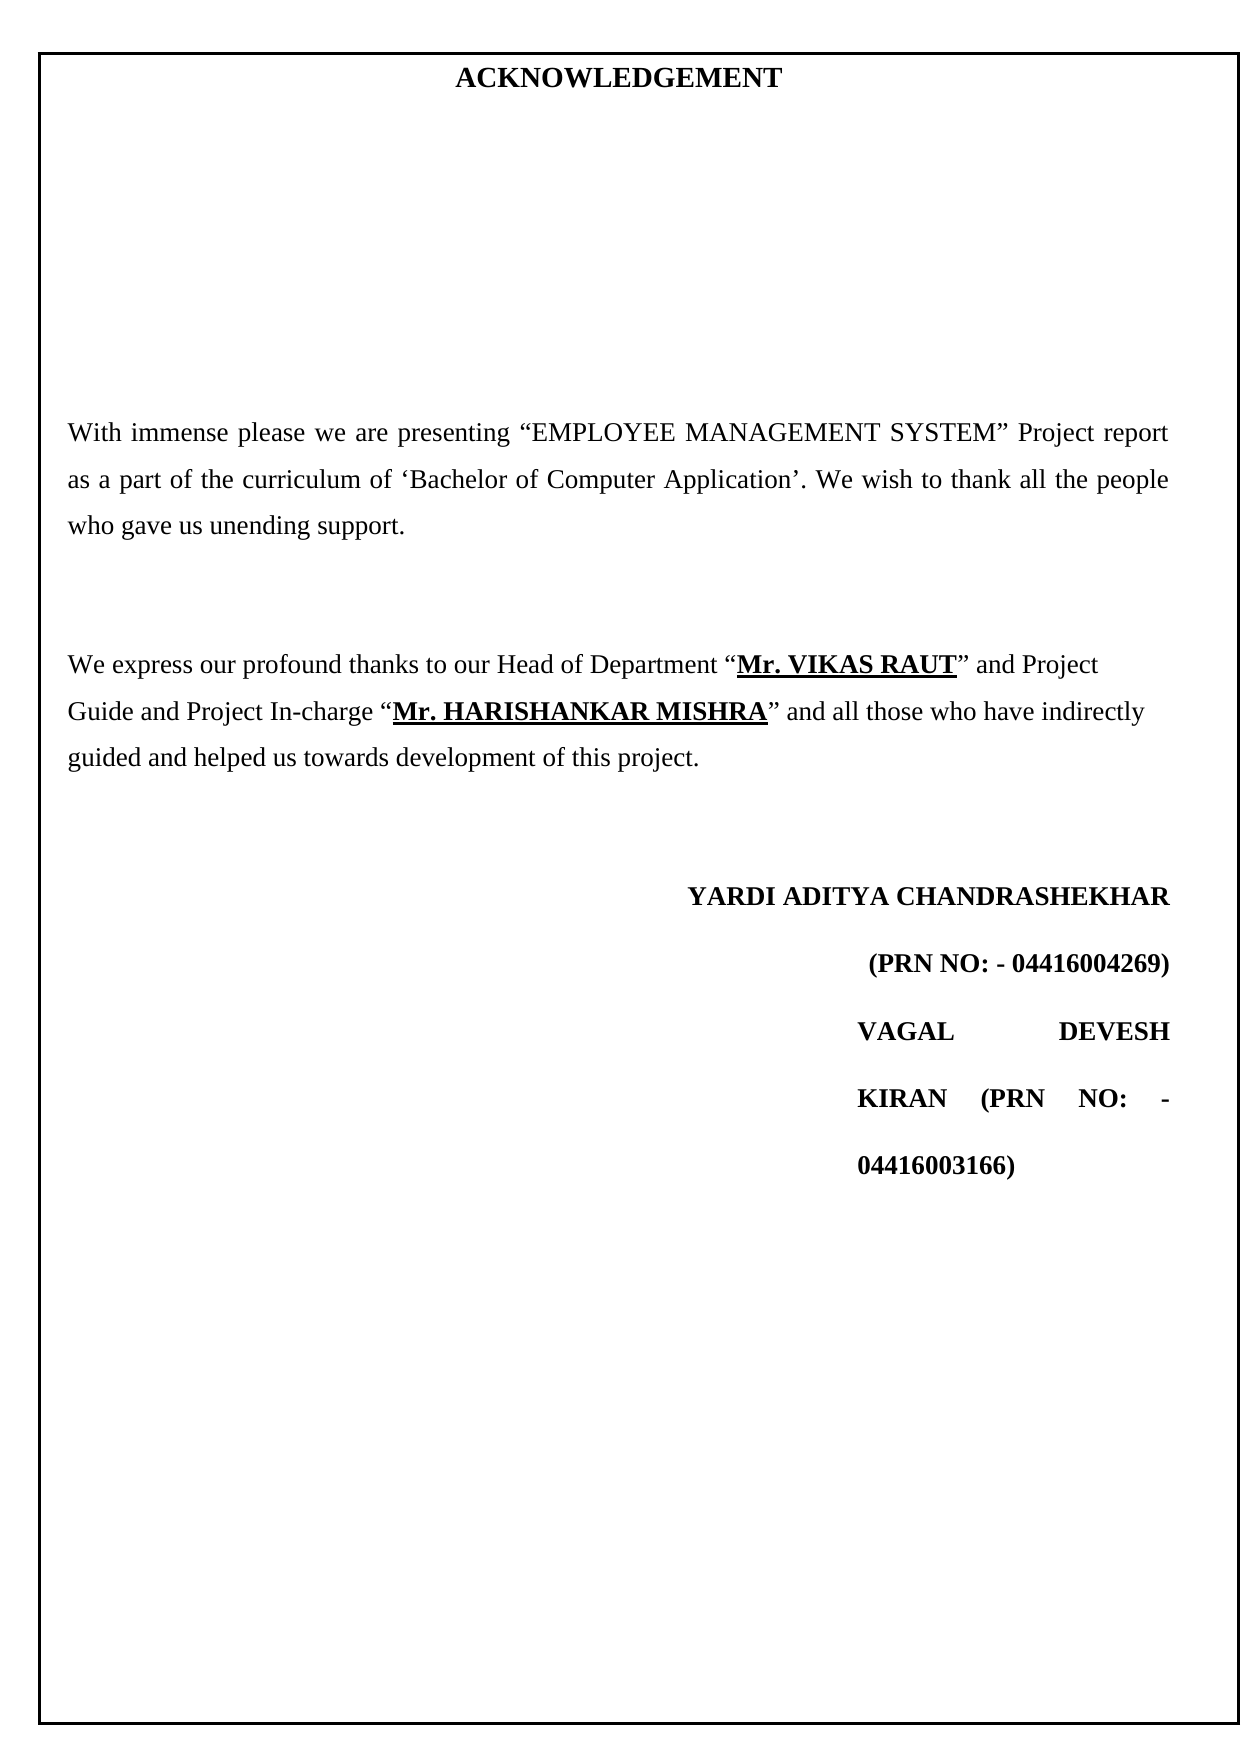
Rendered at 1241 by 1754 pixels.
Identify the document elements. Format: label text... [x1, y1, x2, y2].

picture [51, 55, 1188, 1702]
text (PRN NO: - 04416004269) VAGAL DEVESH KIRAN (PRN NO: - 04416003166) [857, 947, 1170, 1180]
text We express our profound thanks to our Head of Department “Mr. VIKAS RAUT” and Project Guide and Project In-charge “Mr. HARISHANKAR MISHRA” and all those who have indirectly guided and helped us towards development of this project. [67, 648, 1147, 772]
text With immense please we are presenting “EMPLOYEE MANAGEMENT SYSTEM” Project report as a part of the curriculum of ‘Bachelor of Computer Application’. We wish to thank all the people who gave us unending support. [67, 416, 1170, 541]
text YARDI ADITYA CHANDRASHEKHAR [687, 880, 1237, 911]
text ACKNOWLEDGEMENT [166, 60, 1072, 94]
